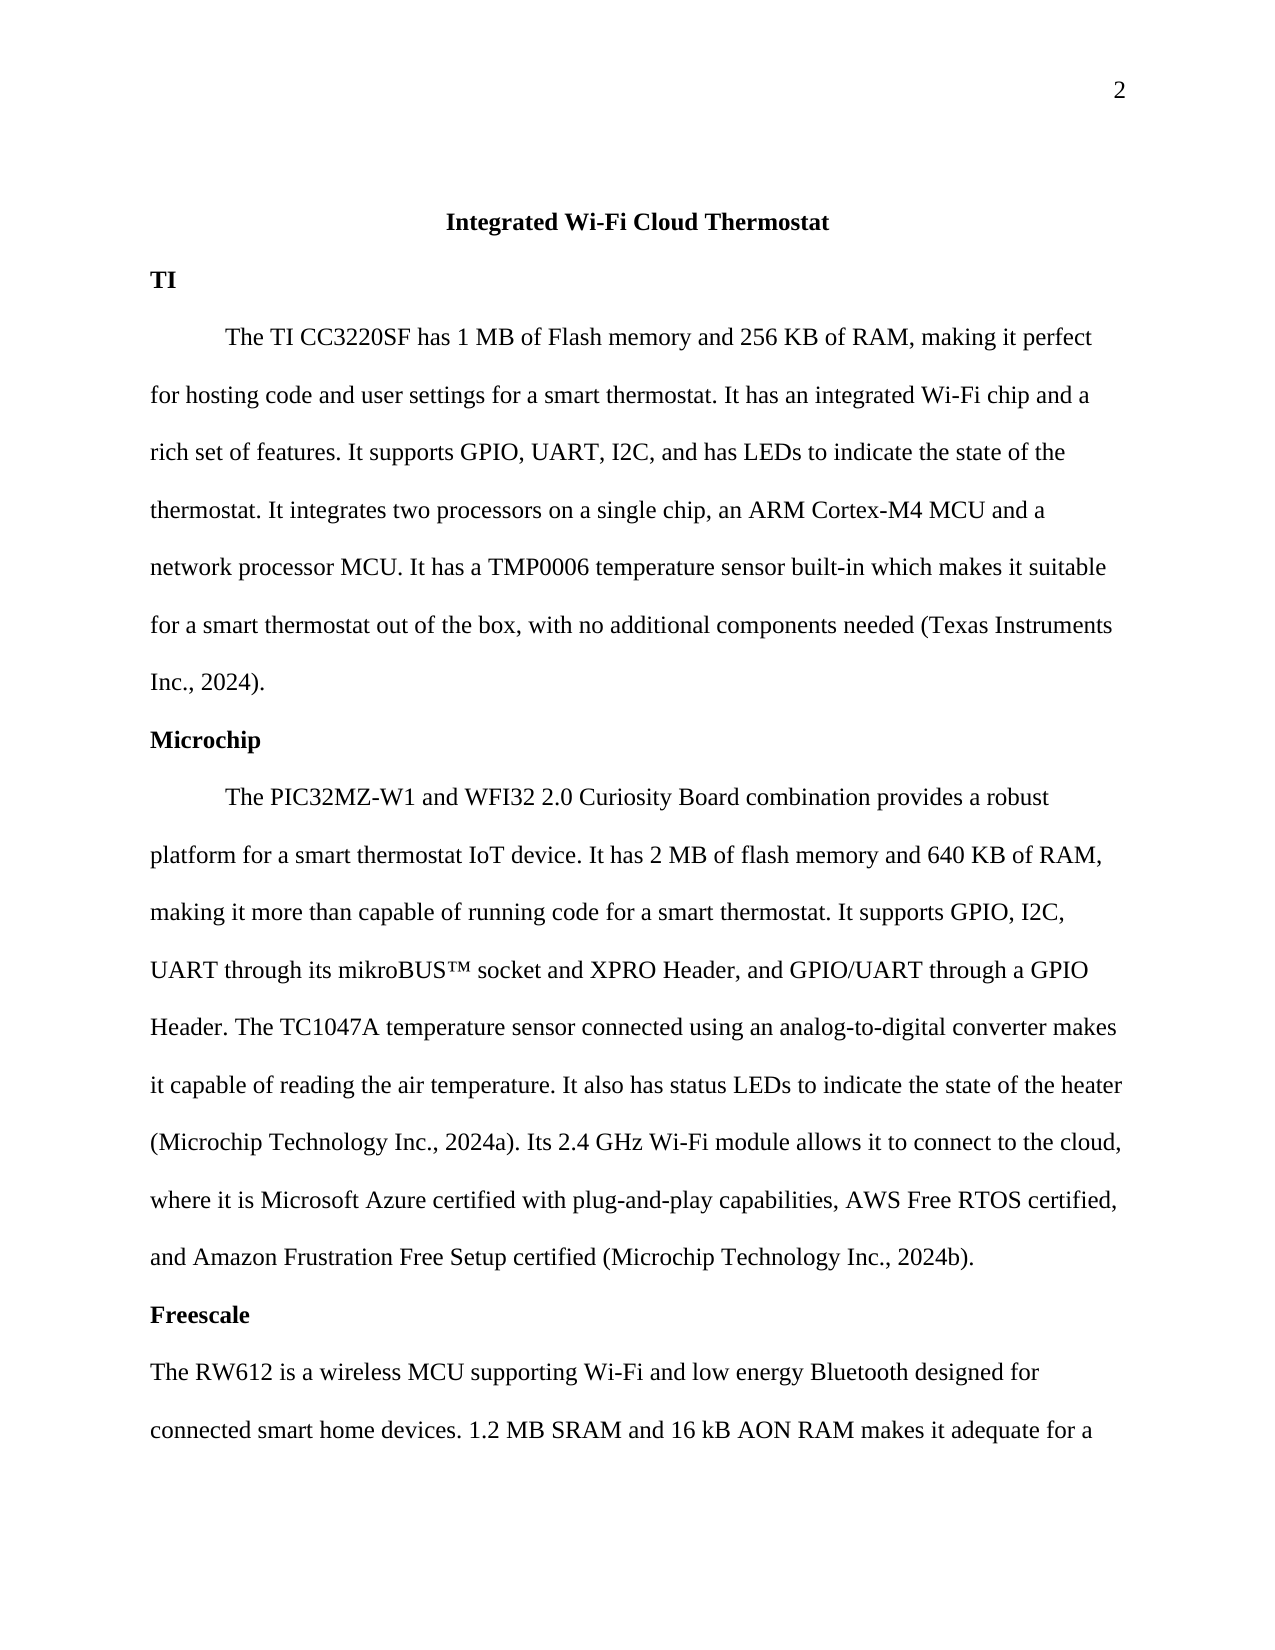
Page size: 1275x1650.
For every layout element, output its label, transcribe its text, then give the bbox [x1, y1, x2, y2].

text TI [150, 265, 1125, 294]
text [150, 1357, 1125, 1444]
text The PIC32MZ-W1 and WFI32 2.0 Curiosity Board combination provides a robust platform for a smart thermostat IoT device. It has 2 MB of flash memory and 640 KB of RAM, making it more than capable of running code for a smart thermostat. It supports GPIO, I2C, UART through its mikroBUS™ socket and XPRO Header, and GPIO/UART through a GPIO Header. The TC1047A temperature sensor connected using an analog-to-digital converter makes it capable of reading the air temperature. It also has status LEDs to indicate the state of the heater (Microchip Technology Inc., 2024a). Its 2.4 GHz Wi-Fi module allows it to connect to the cloud, where it is Microsoft Azure certified with plug-and-play capabilities, AWS Free RTOS certified, and Amazon Frustration Free Setup certified (Microchip Technology Inc., 2024b). [150, 782, 1125, 1271]
text Freescale [150, 1300, 1125, 1329]
text Integrated Wi-Fi Cloud Thermostat [150, 207, 1125, 236]
text Microchip [150, 725, 1125, 754]
text The TI CC3220SF has 1 MB of Flash memory and 256 KB of RAM, making it perfect for hosting code and user settings for a smart thermostat. It has an integrated Wi-Fi chip and a rich set of features. It supports GPIO, UART, I2C, and has LEDs to indicate the state of the thermostat. It integrates two processors on a single chip, an ARM Cortex-M4 MCU and a network processor MCU. It has a TMP0006 temperature sensor built-in which makes it suitable for a smart thermostat out of the box, with no additional components needed (Texas Instruments Inc., 2024). [150, 322, 1125, 696]
